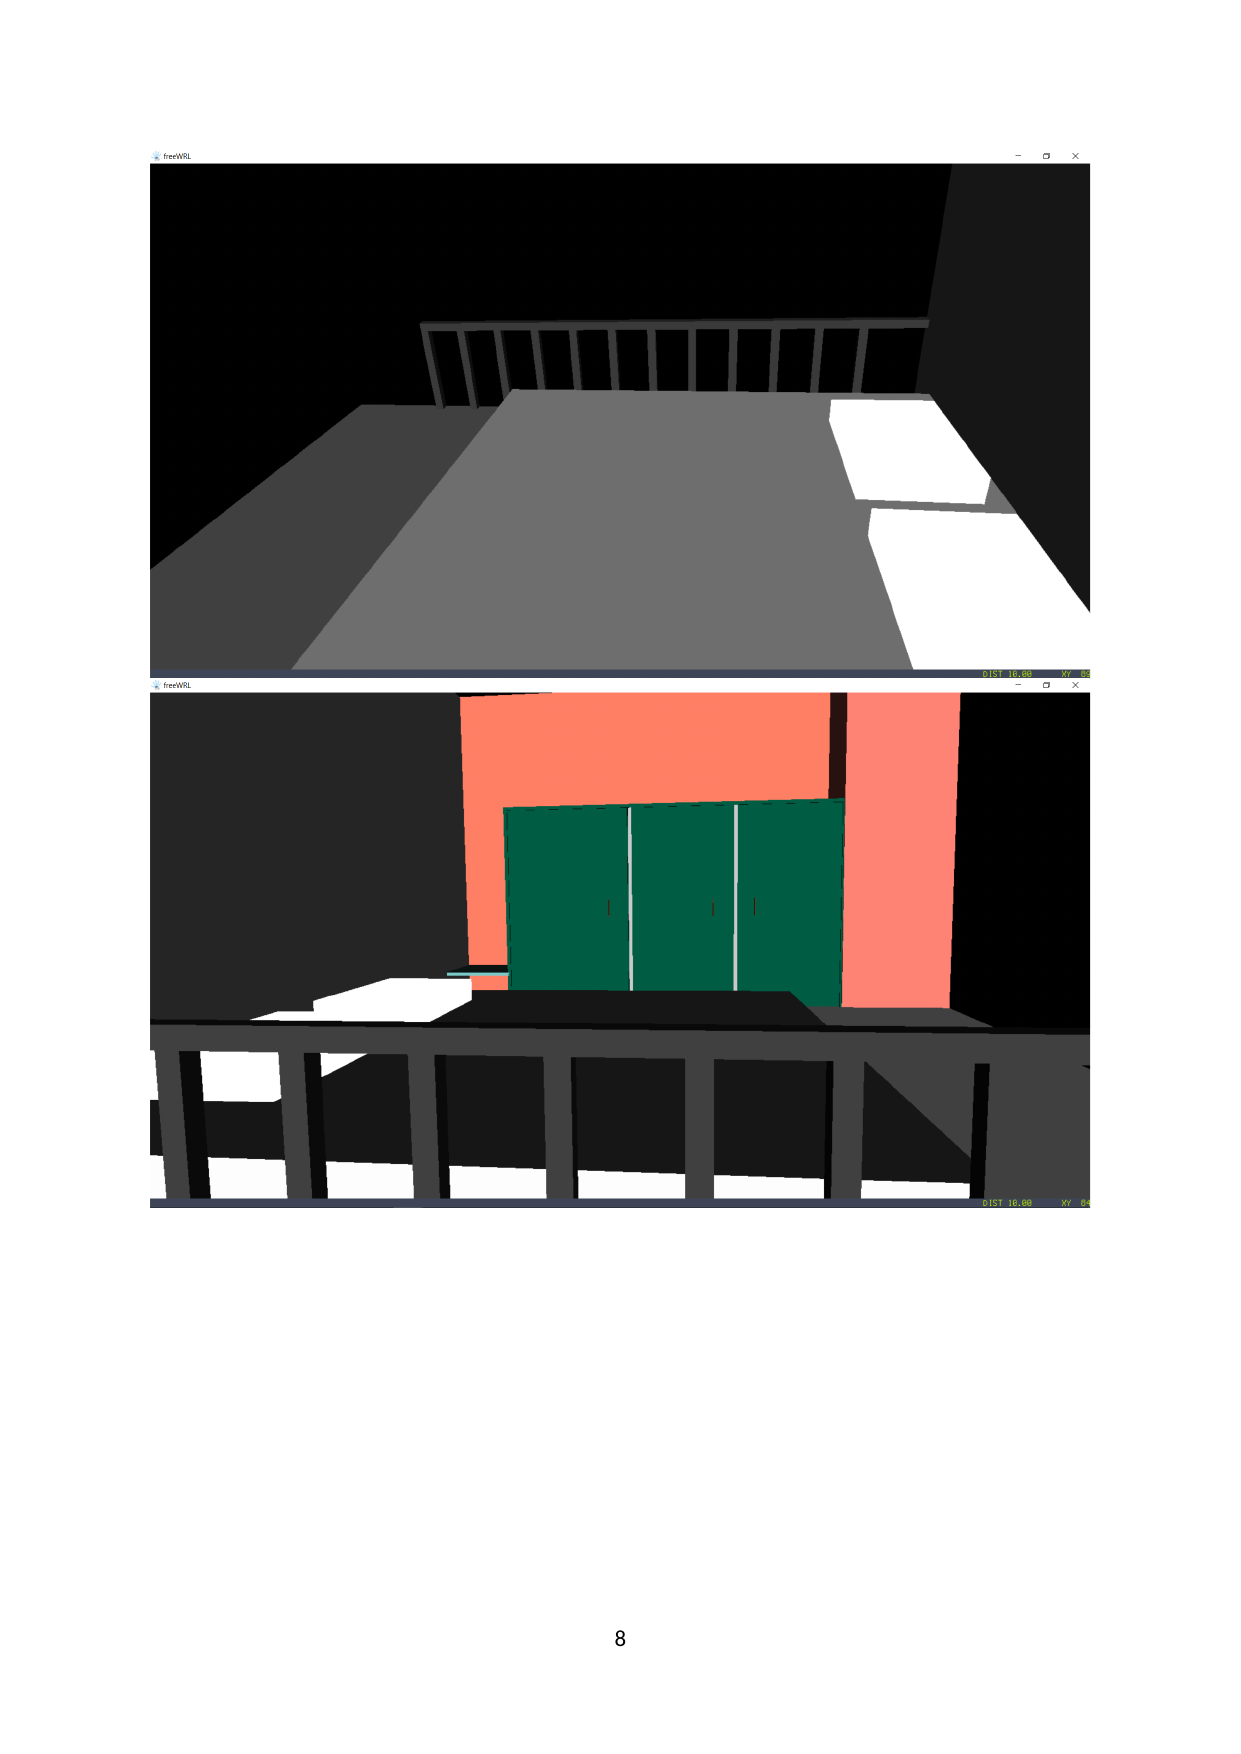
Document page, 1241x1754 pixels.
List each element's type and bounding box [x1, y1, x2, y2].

picture [150, 150, 1091, 1208]
